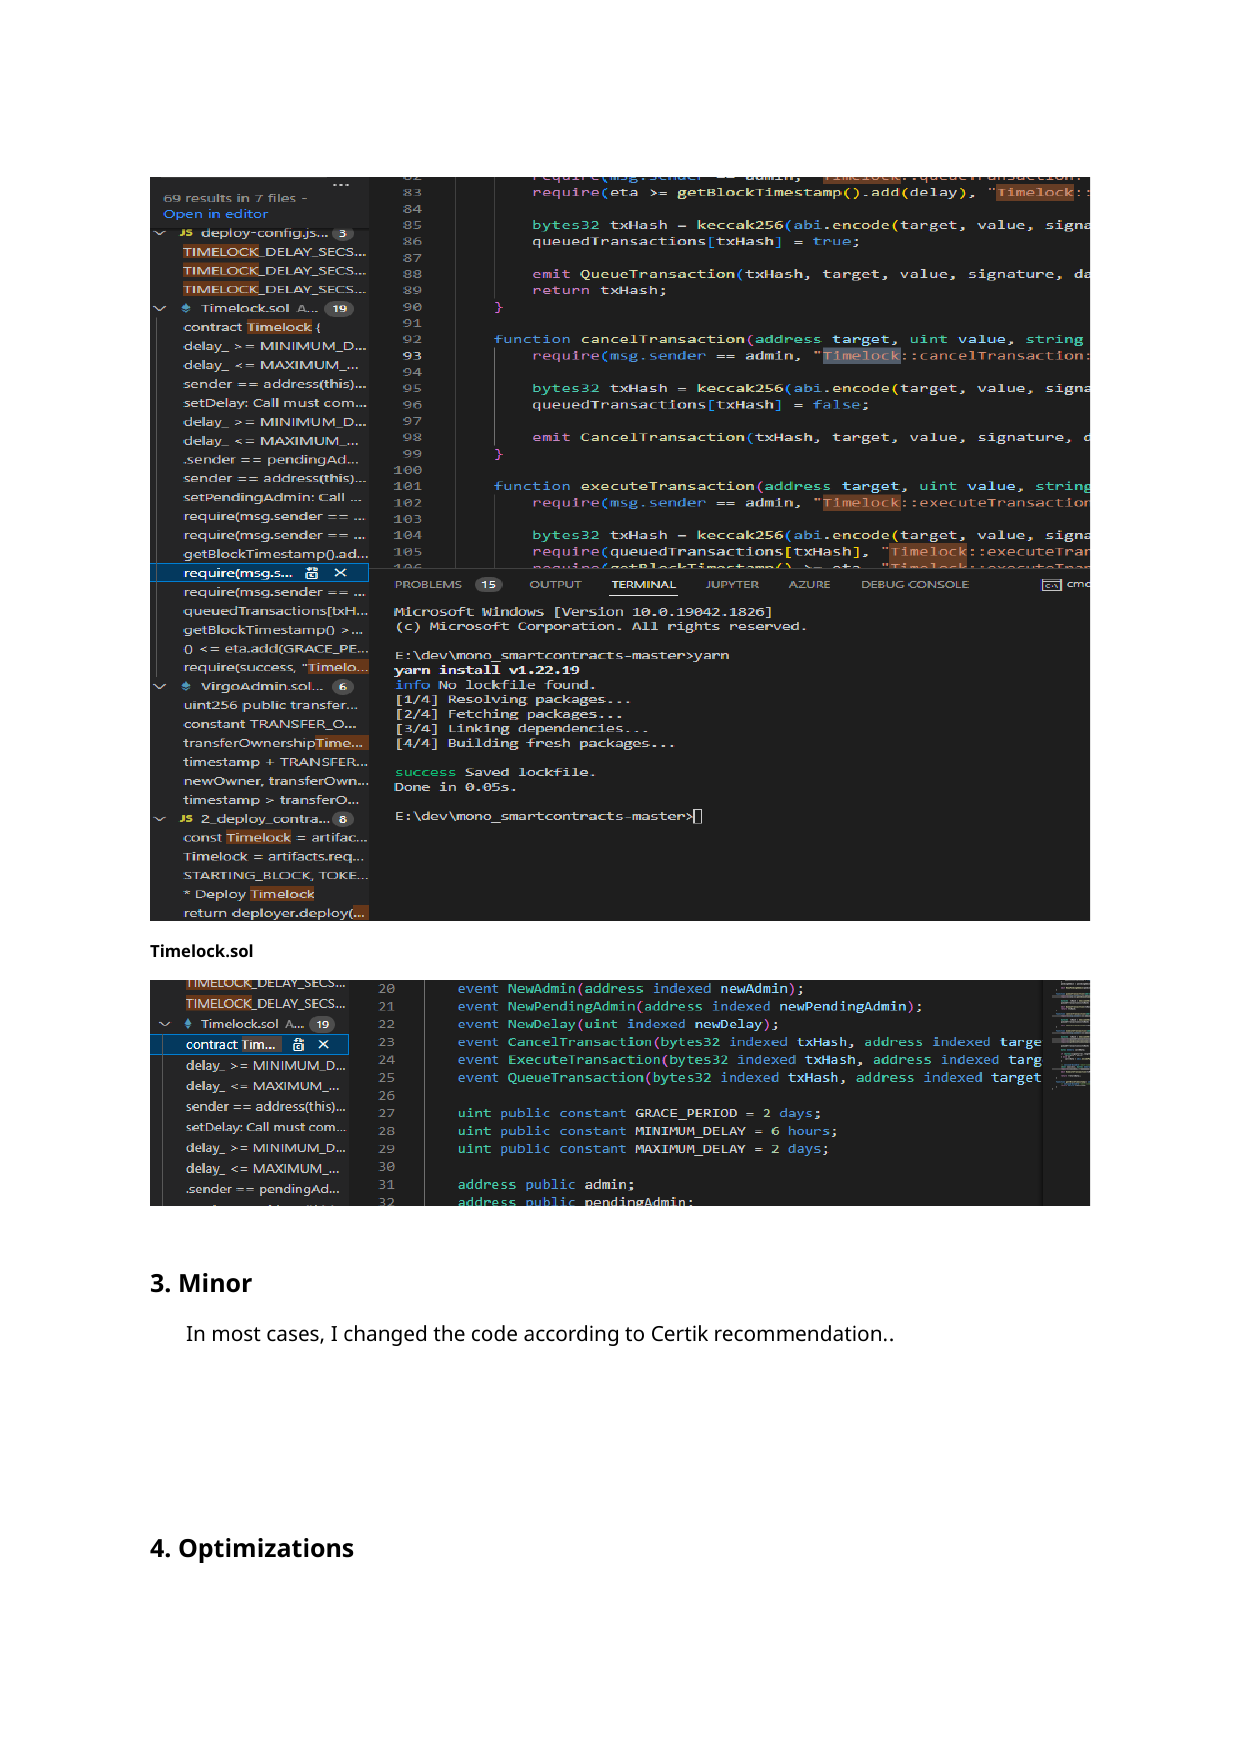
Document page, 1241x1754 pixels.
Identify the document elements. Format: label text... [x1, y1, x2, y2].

picture [150, 177, 1091, 921]
text 3. Minor [150, 1265, 1090, 1299]
text In most cases, I changed the code according to Certik recommendation.. [150, 1319, 1090, 1347]
text Timelock.sol [150, 939, 1090, 962]
picture [150, 980, 1091, 1206]
text 4. Optimizations [150, 1531, 1090, 1565]
